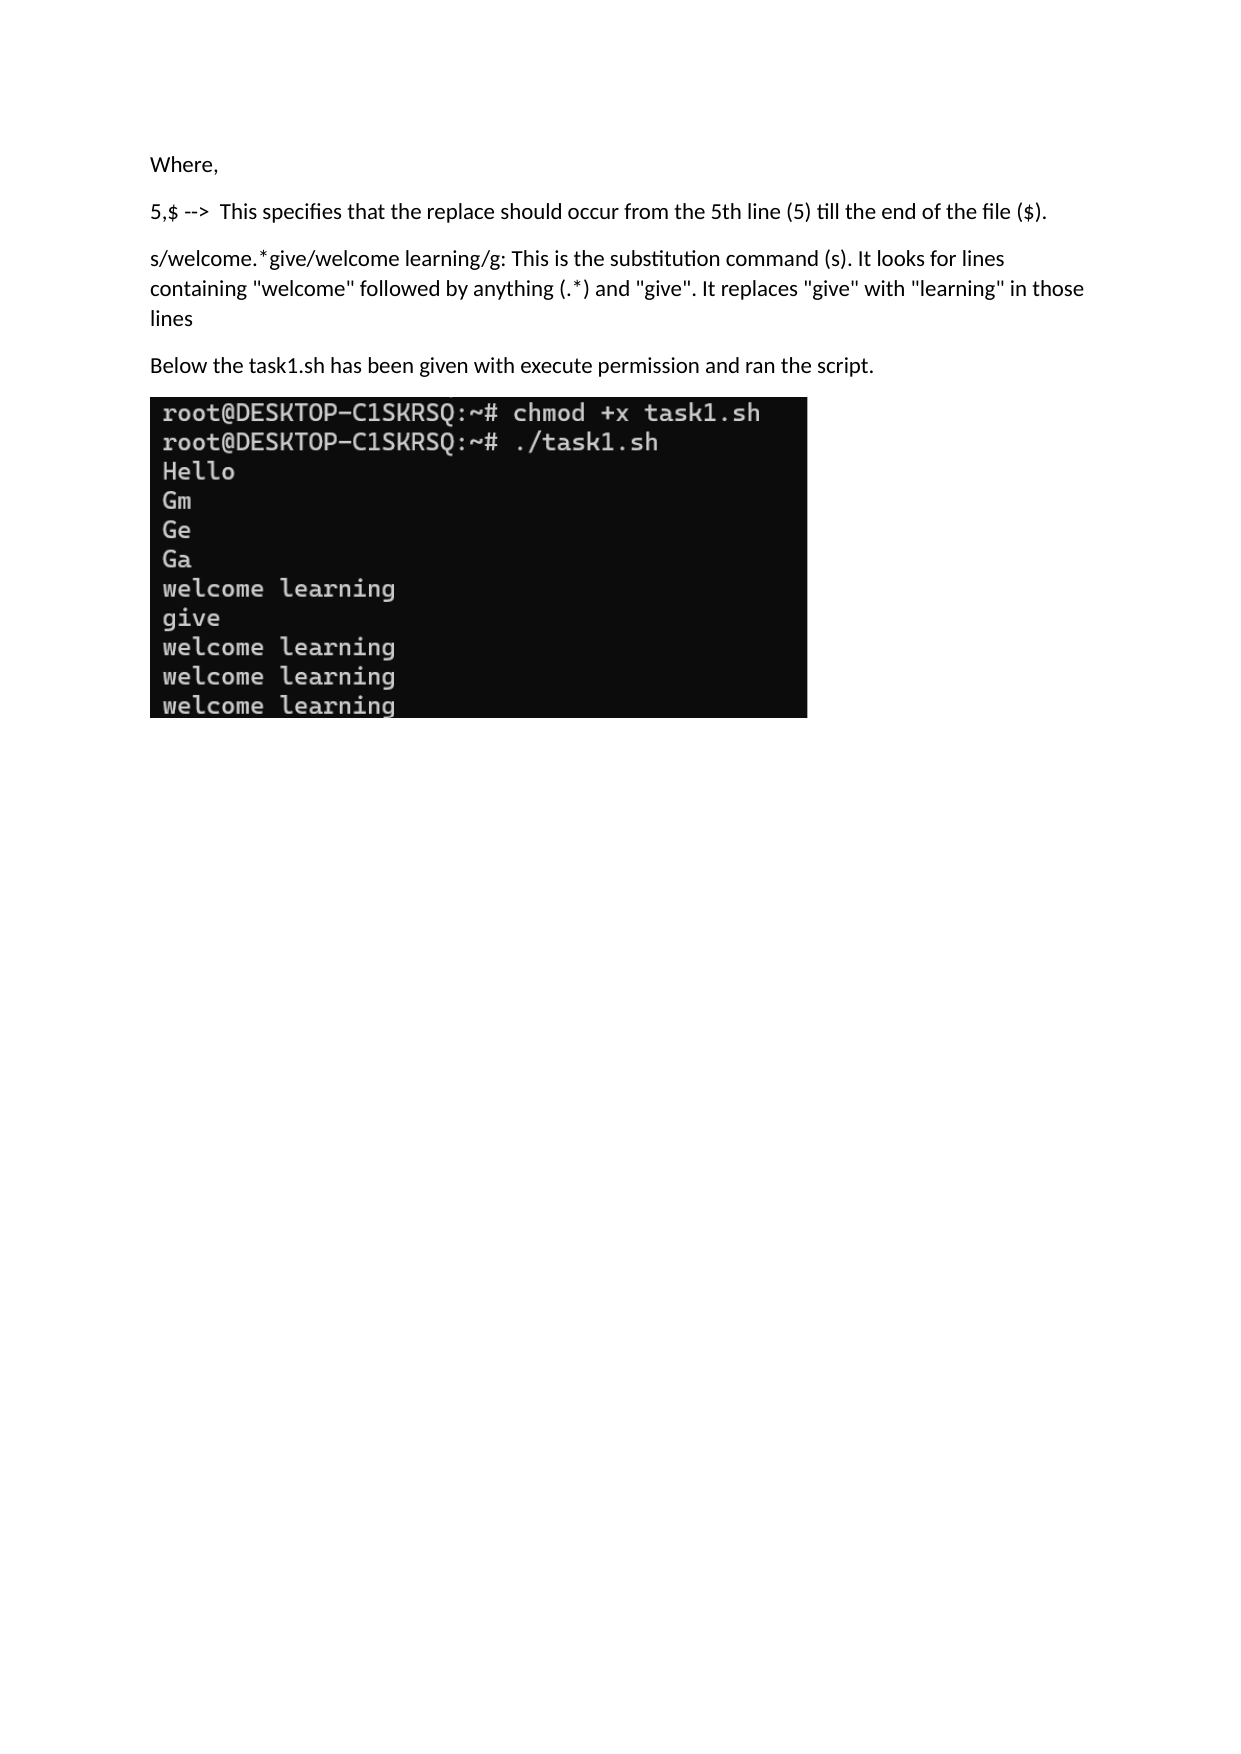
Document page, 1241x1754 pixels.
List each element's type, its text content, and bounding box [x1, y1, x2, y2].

text 5,$ --> This specifies that the replace should occur from the 5th line (5) till the end of the file ($). [150, 197, 1090, 225]
text s/welcome.*give/welcome learning/g: This is the substitution command (s). It looks for lines containing "welcome" followed by anything (.*) and "give". It replaces "give" with "learning" in those lines [150, 244, 1090, 332]
text Below the task1.sh has been given with execute permission and ran the script. [150, 351, 1090, 379]
picture [150, 397, 808, 718]
text Where, [150, 150, 1090, 178]
